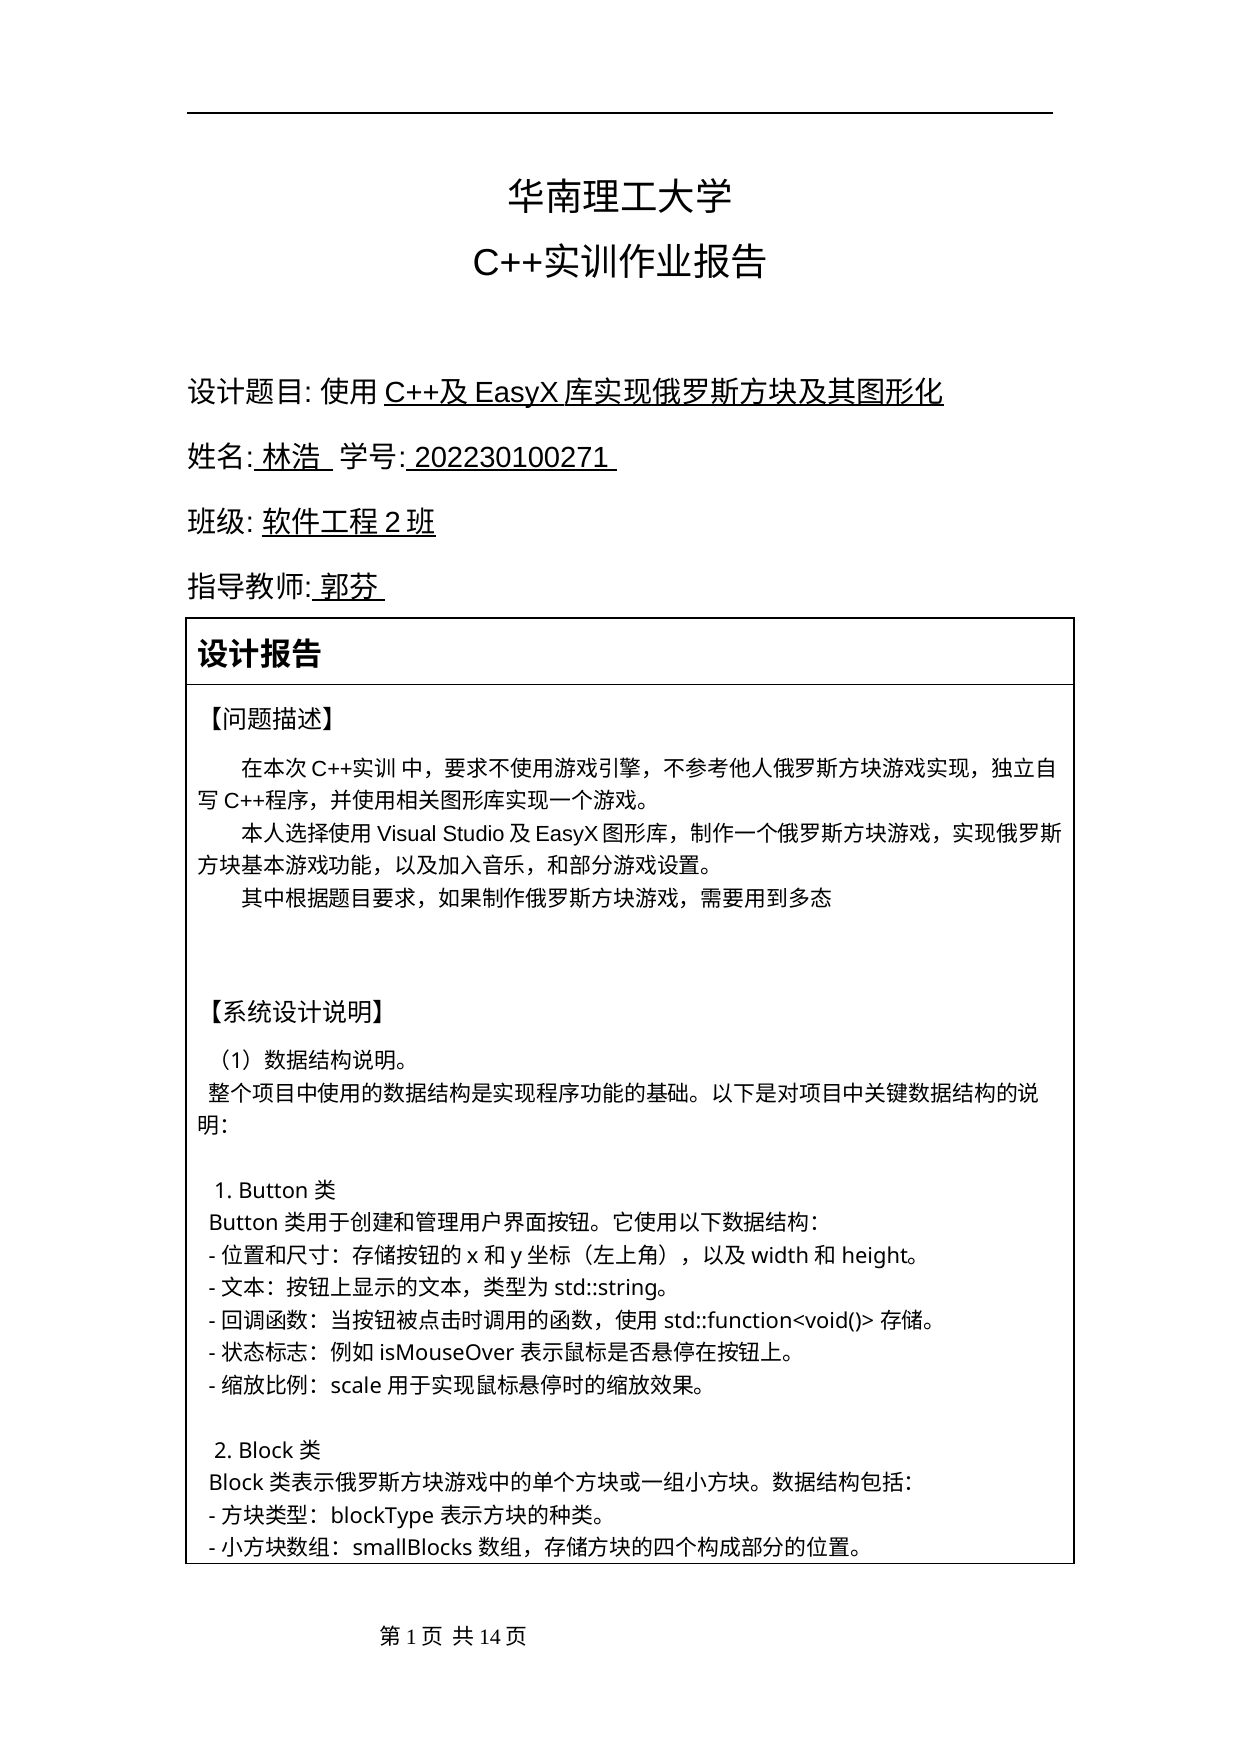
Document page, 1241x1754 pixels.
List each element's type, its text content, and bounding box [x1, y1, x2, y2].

text 设计题目: 使用C++及EasyX库实现俄罗斯方块及其图形化 [187, 357, 1053, 422]
text 姓名: 林浩 学号: 202230100271 [187, 422, 1053, 487]
text 班级: 软件工程2班 [187, 487, 1053, 552]
text C++实训作业报告 [187, 227, 1053, 292]
text 华南理工大学 [187, 162, 1053, 227]
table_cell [187, 685, 1073, 1563]
table_header 设计报告 [187, 619, 1073, 684]
text 指导教师: 郭芬 [187, 552, 1053, 617]
